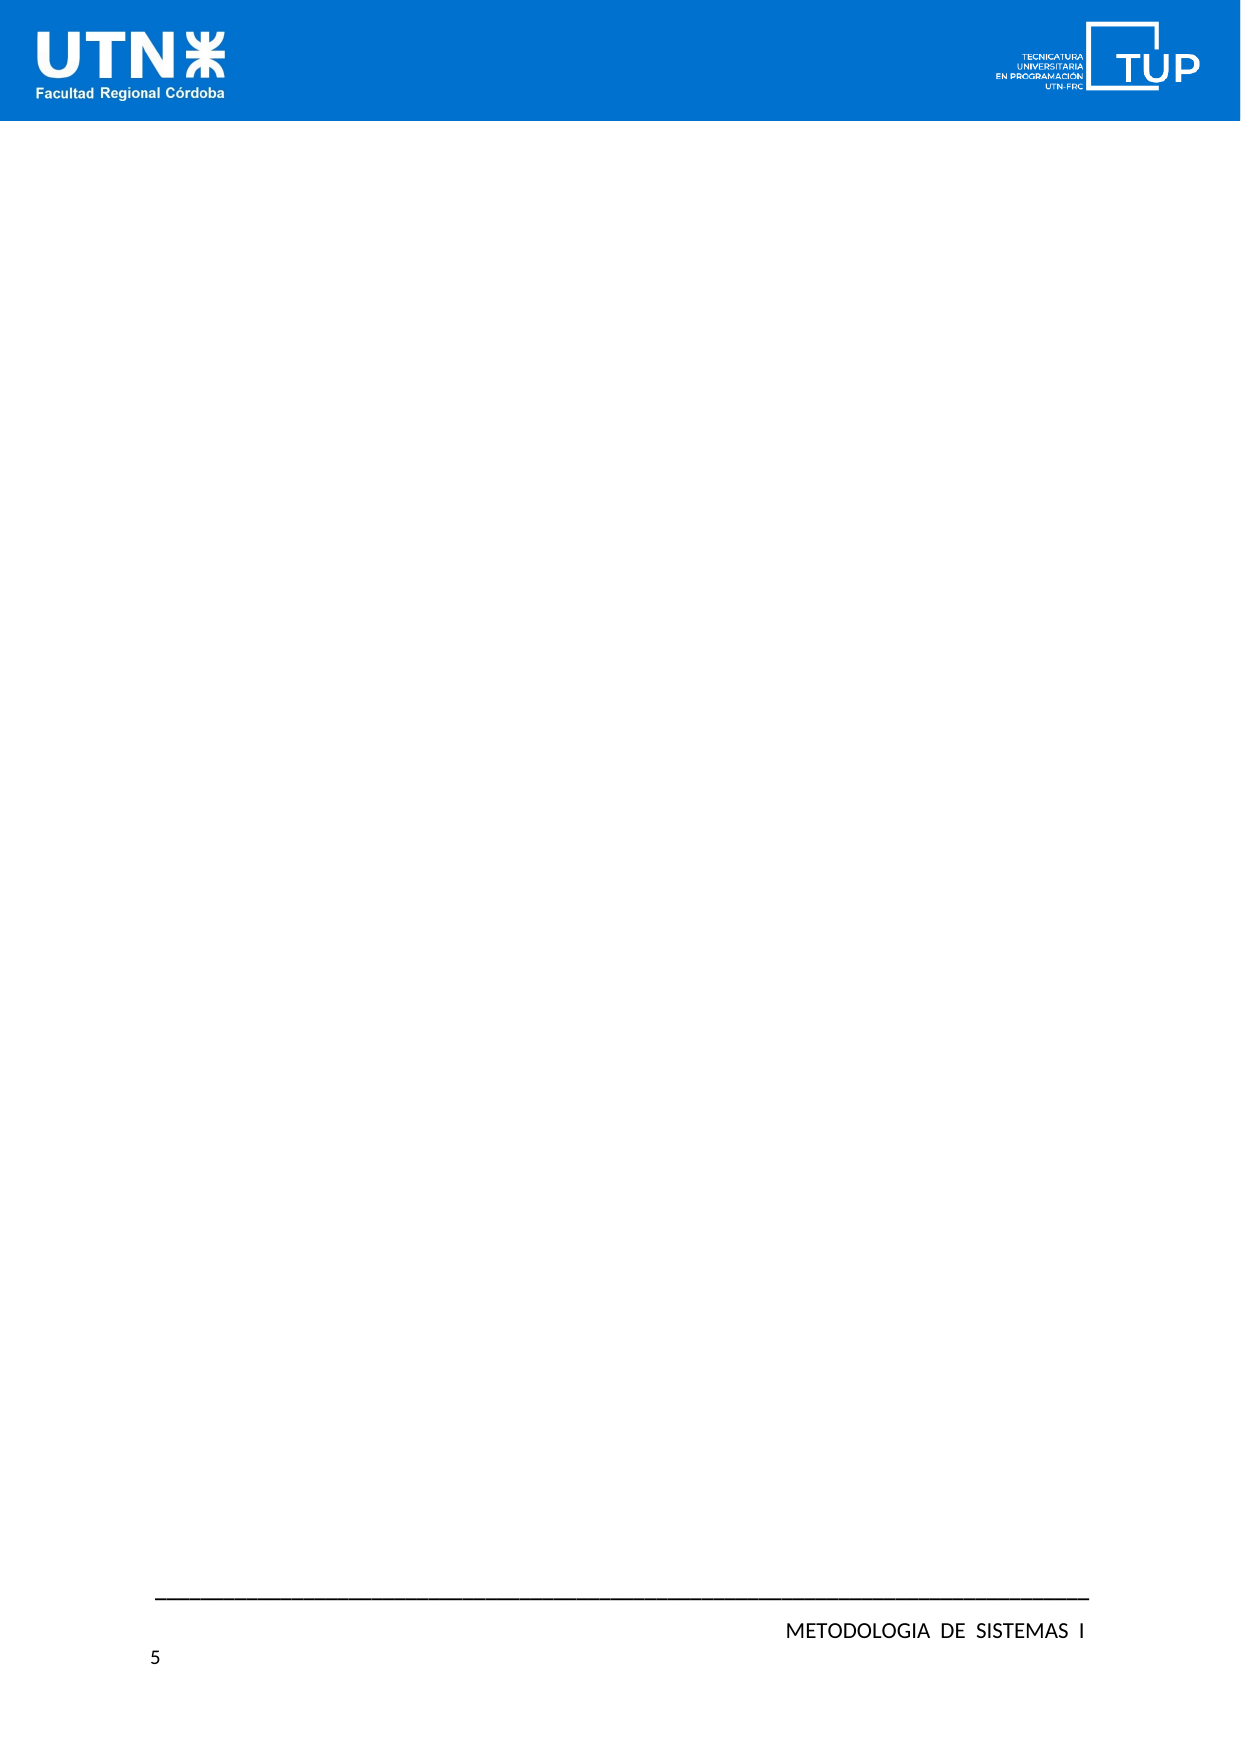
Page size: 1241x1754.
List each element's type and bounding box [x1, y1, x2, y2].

picture [34, 28, 226, 101]
picture [992, 13, 1205, 98]
